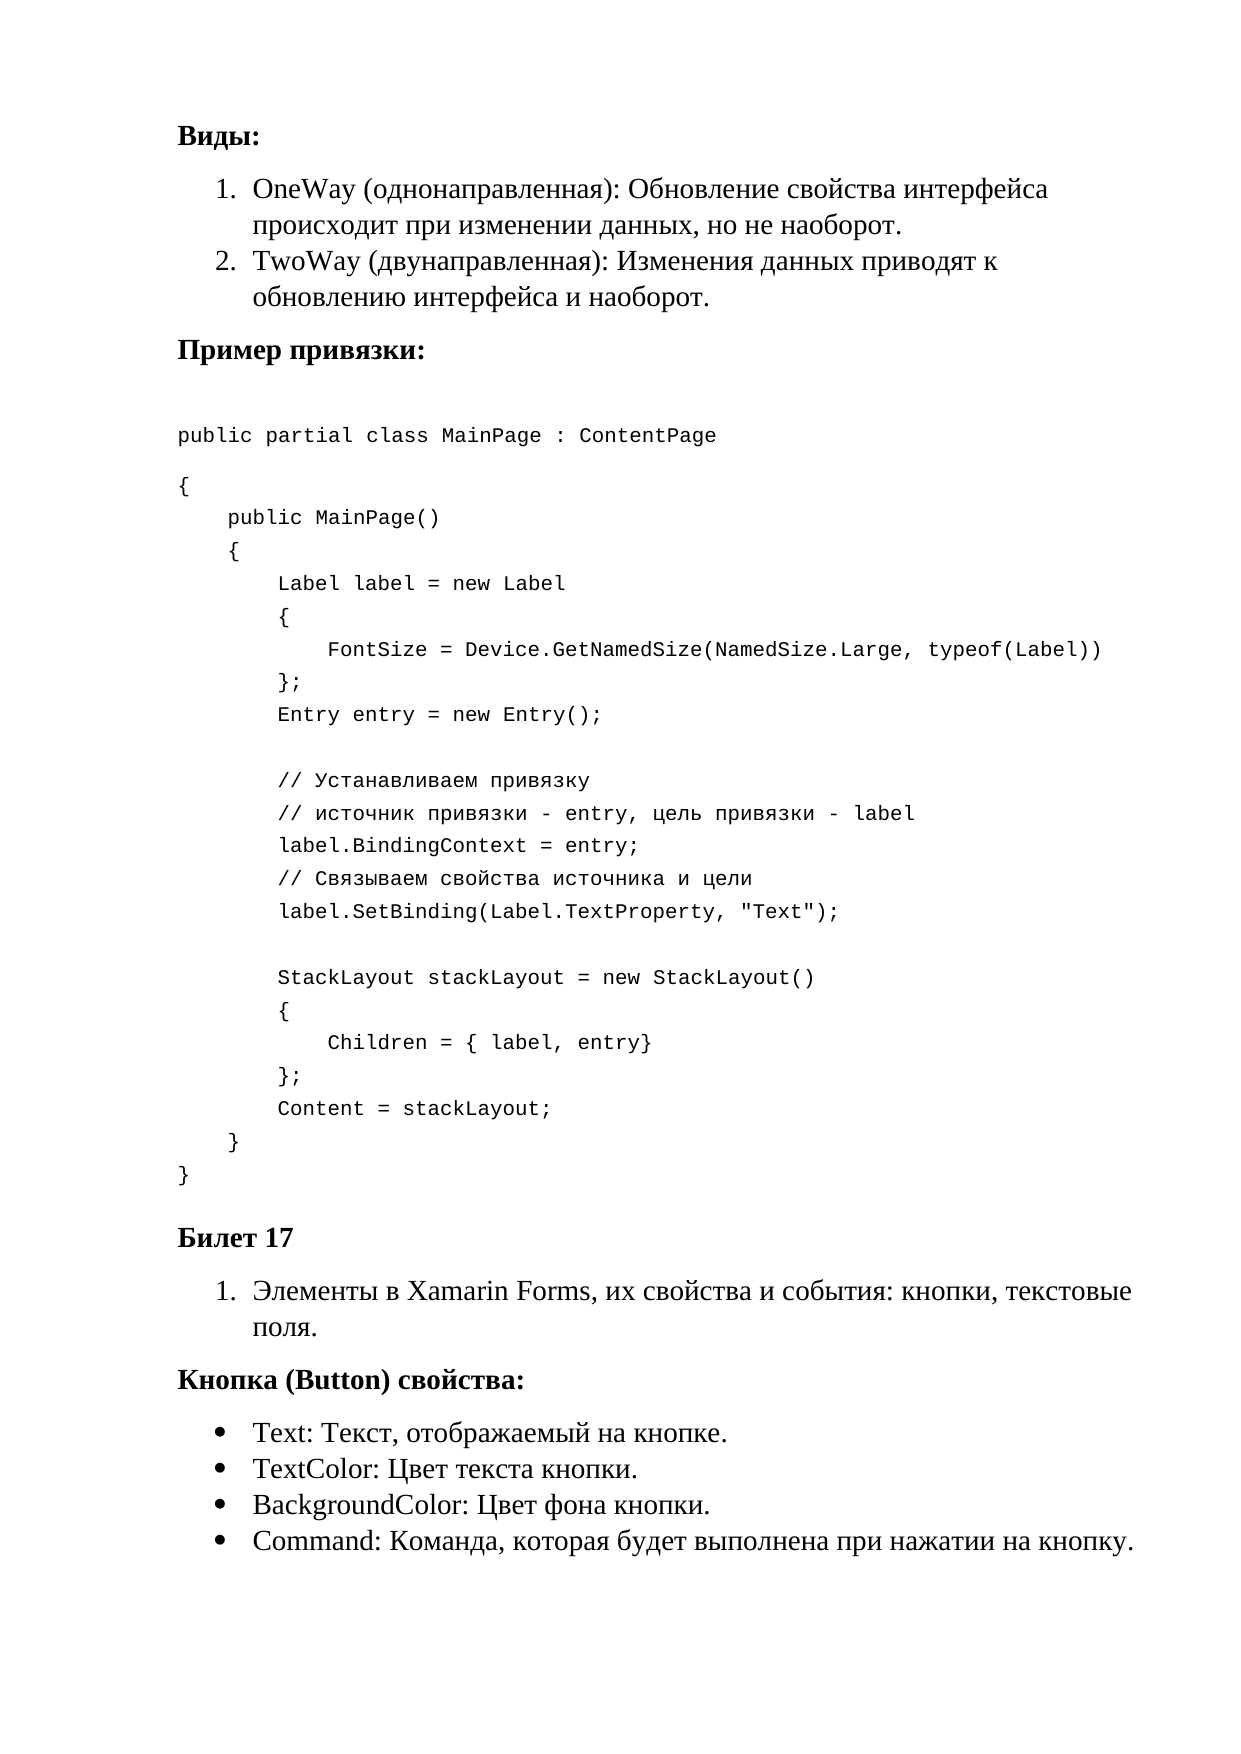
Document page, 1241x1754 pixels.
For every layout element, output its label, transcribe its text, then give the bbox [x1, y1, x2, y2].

list TextColor: Цвет текста кнопки. [215, 1451, 1152, 1484]
text Children = { label, entry} [177, 1023, 1152, 1056]
text Label label = new Label [177, 564, 1152, 597]
list TwoWay (двунаправленная): Изменения данных приводят к обновлению интерфейса и наоборот. [215, 243, 1152, 313]
text Пример привязки: [177, 332, 1152, 366]
text Кнопка (Button) свойства: [177, 1362, 1152, 1395]
list Command: Команда, которая будет выполнена при нажатии на кнопку. [215, 1523, 1152, 1557]
text Entry entry = new Entry(); [177, 695, 1152, 728]
text public MainPage() [177, 498, 1152, 531]
text Виды: [177, 118, 1152, 152]
text // Устанавливаем привязку [177, 761, 1152, 793]
list OneWay (однонаправленная): Обновление свойства интерфейса происходит при изменении данных, но не наоборот. [215, 171, 1152, 241]
text { [177, 990, 1152, 1023]
text Content = stackLayout; [177, 1089, 1152, 1122]
text label.BindingContext = entry; [177, 826, 1152, 859]
text // Связываем свойства источника и цели [177, 859, 1152, 892]
list BackgroundColor: Цвет фона кнопки. [215, 1487, 1152, 1521]
text { [177, 597, 1152, 629]
text }; [177, 662, 1152, 695]
list Элементы в Xamarin Forms, их свойства и события: кнопки, текстовые поля. [215, 1273, 1152, 1343]
text } [177, 1122, 1152, 1154]
text FontSize = Device.GetNamedSize(NamedSize.Large, typeof(Label)) [177, 629, 1152, 662]
text }; [177, 1056, 1152, 1089]
text { [177, 531, 1152, 564]
text StackLayout stackLayout = new StackLayout() [177, 958, 1152, 990]
text // источник привязки - entry, цель привязки - label [177, 793, 1152, 826]
text } [177, 1154, 1152, 1187]
text { [177, 465, 1152, 498]
text label.SetBinding(Label.TextProperty, "Text"); [177, 892, 1152, 925]
text Билет 17 [177, 1220, 1152, 1254]
text public partial class MainPage : ContentPage [177, 382, 1152, 449]
list Text: Текст, отображаемый на кнопке. [215, 1415, 1152, 1448]
